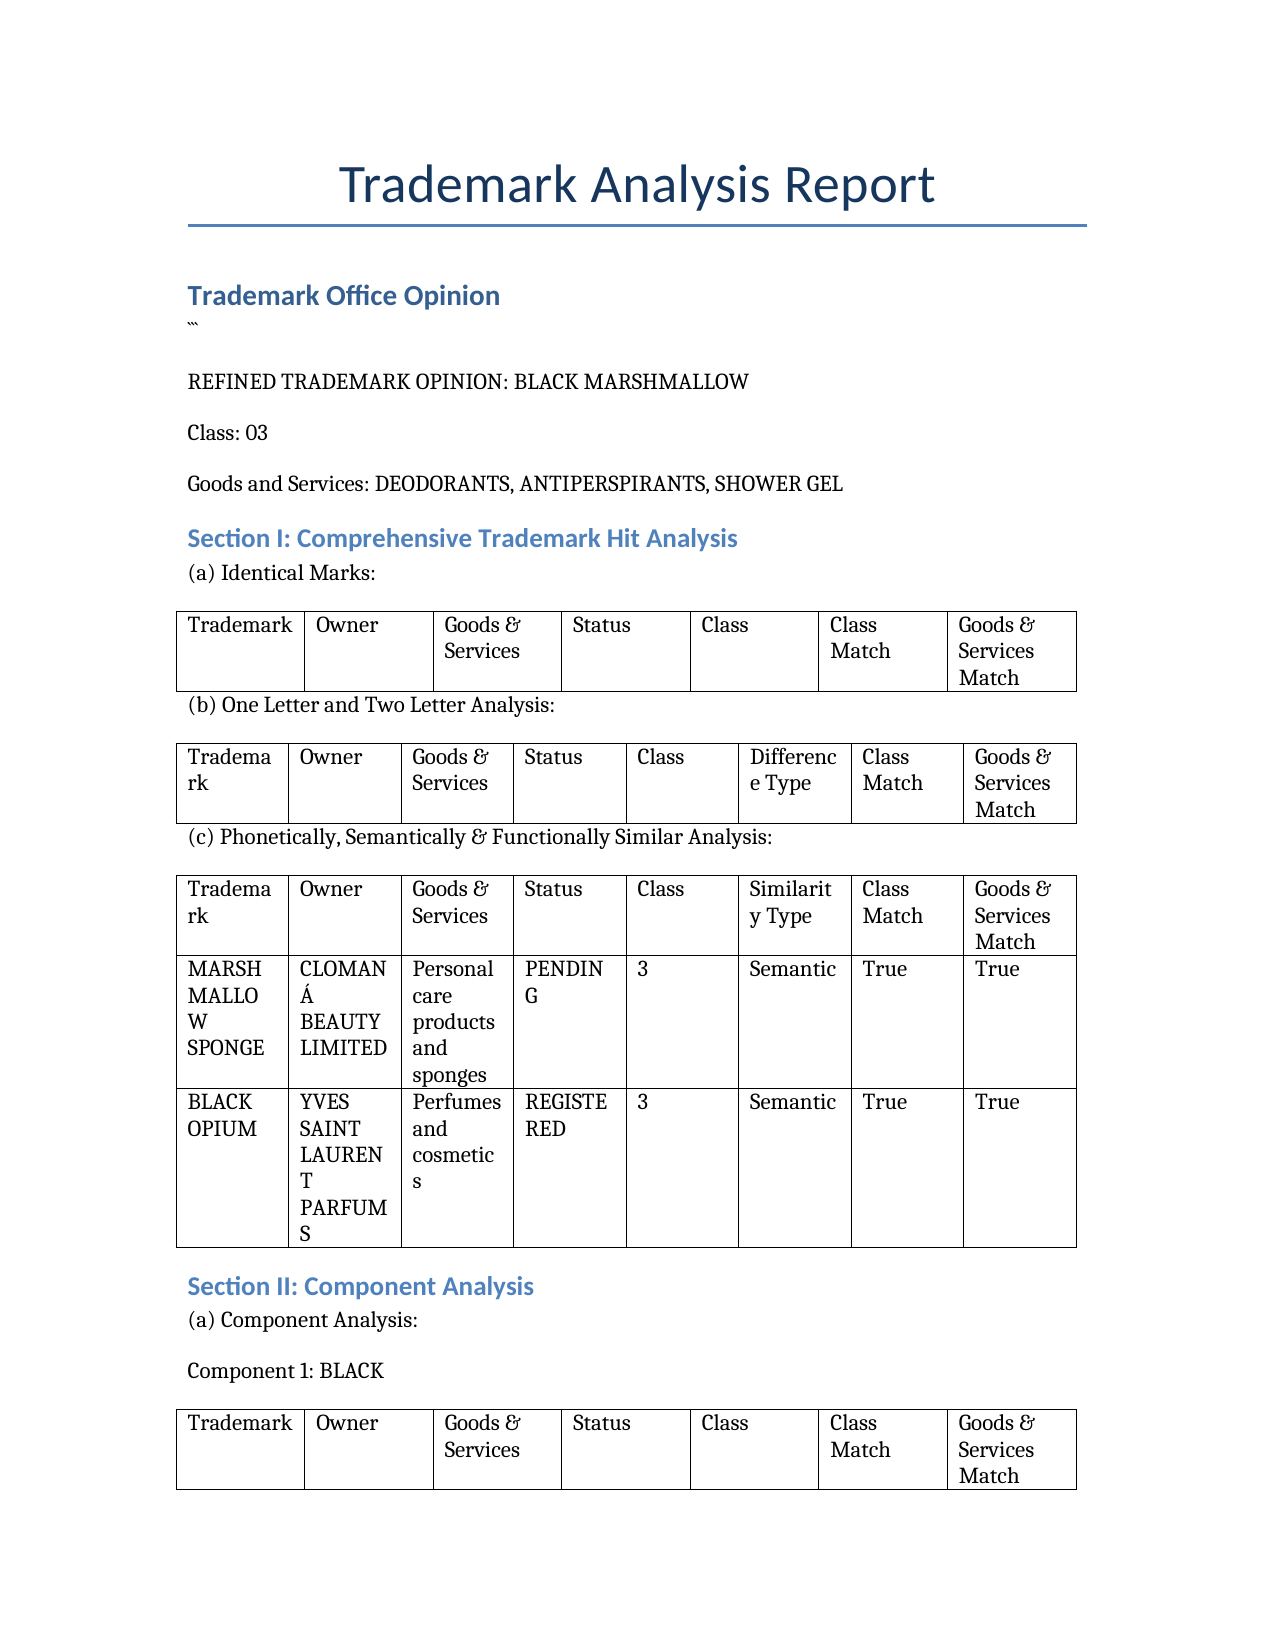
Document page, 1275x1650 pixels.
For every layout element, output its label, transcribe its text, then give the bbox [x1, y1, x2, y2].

table_cell True [964, 1089, 1076, 1247]
table_header Goods & Services [434, 1410, 561, 1489]
table_header Trademark [177, 744, 288, 823]
table_header Class [691, 1410, 818, 1489]
table_cell Semantic [739, 1089, 851, 1247]
table_header Owner [305, 1410, 433, 1489]
table_header Goods & Services Match [964, 876, 1076, 955]
text REFINED TRADEMARK OPINION: BLACK MARSHMALLOW [187, 368, 1087, 395]
table_cell Perfumes and cosmetics [402, 1089, 513, 1247]
table_header Class Match [819, 612, 947, 691]
table_header Status [514, 744, 626, 823]
table_header Class [627, 876, 738, 955]
table_header Class Match [852, 744, 963, 823]
text Class: 03 [187, 419, 1087, 446]
table_header Goods & Services [402, 744, 513, 823]
subtitle Trademark Office Opinion [187, 277, 1087, 312]
text Goods and Services: DEODORANTS, ANTIPERSPIRANTS, SHOWER GEL [187, 471, 1087, 497]
table_cell Personal care products and sponges [402, 956, 513, 1088]
table_header Goods & Services Match [948, 612, 1076, 691]
text (b) One Letter and Two Letter Analysis: [187, 692, 1087, 718]
text (a) Identical Marks: [187, 559, 1087, 586]
text (c) Phonetically, Semantically & Functionally Similar Analysis: [187, 824, 1087, 850]
table_cell 3 [627, 956, 738, 1088]
table_header Trademark [177, 876, 288, 955]
table_header Difference Type [739, 744, 851, 823]
table_header Status [562, 612, 690, 691]
table_header Owner [289, 876, 401, 955]
table_header Class Match [819, 1410, 947, 1489]
text Component 1: BLACK [187, 1358, 1087, 1384]
subtitle Section I: Comprehensive Trademark Hit Analysis [187, 522, 1087, 555]
table_cell YVES SAINT LAURENT PARFUMS [289, 1089, 401, 1247]
table_header Trademark [177, 612, 304, 691]
table_cell CLOMANÁ BEAUTY LIMITED [289, 956, 401, 1088]
table_cell 3 [627, 1089, 738, 1247]
subtitle Section II: Component Analysis [187, 1269, 1087, 1302]
table_header Similarity Type [739, 876, 851, 955]
table_header Goods & Services Match [948, 1410, 1076, 1489]
table_cell MARSHMALLOW SPONGE [177, 956, 288, 1088]
table_cell True [852, 1089, 963, 1247]
table_header Class [627, 744, 738, 823]
table_header Goods & Services Match [964, 744, 1076, 823]
table_header Goods & Services [402, 876, 513, 955]
table_header Owner [289, 744, 401, 823]
table_cell BLACK OPIUM [177, 1089, 288, 1247]
text ``` [187, 317, 1087, 344]
table_cell REGISTERED [514, 1089, 626, 1247]
table_cell Semantic [739, 956, 851, 1088]
title Trademark Analysis Report [187, 150, 1087, 227]
table_header Goods & Services [434, 612, 561, 691]
table_header Trademark [177, 1410, 304, 1489]
table_header Class Match [852, 876, 963, 955]
table_header Status [562, 1410, 690, 1489]
table_header Class [691, 612, 818, 691]
table_cell PENDING [514, 956, 626, 1088]
table_cell True [964, 956, 1076, 1088]
text (a) Component Analysis: [187, 1307, 1087, 1333]
table_cell True [852, 956, 963, 1088]
table_header Owner [305, 612, 433, 691]
table_header Status [514, 876, 626, 955]
